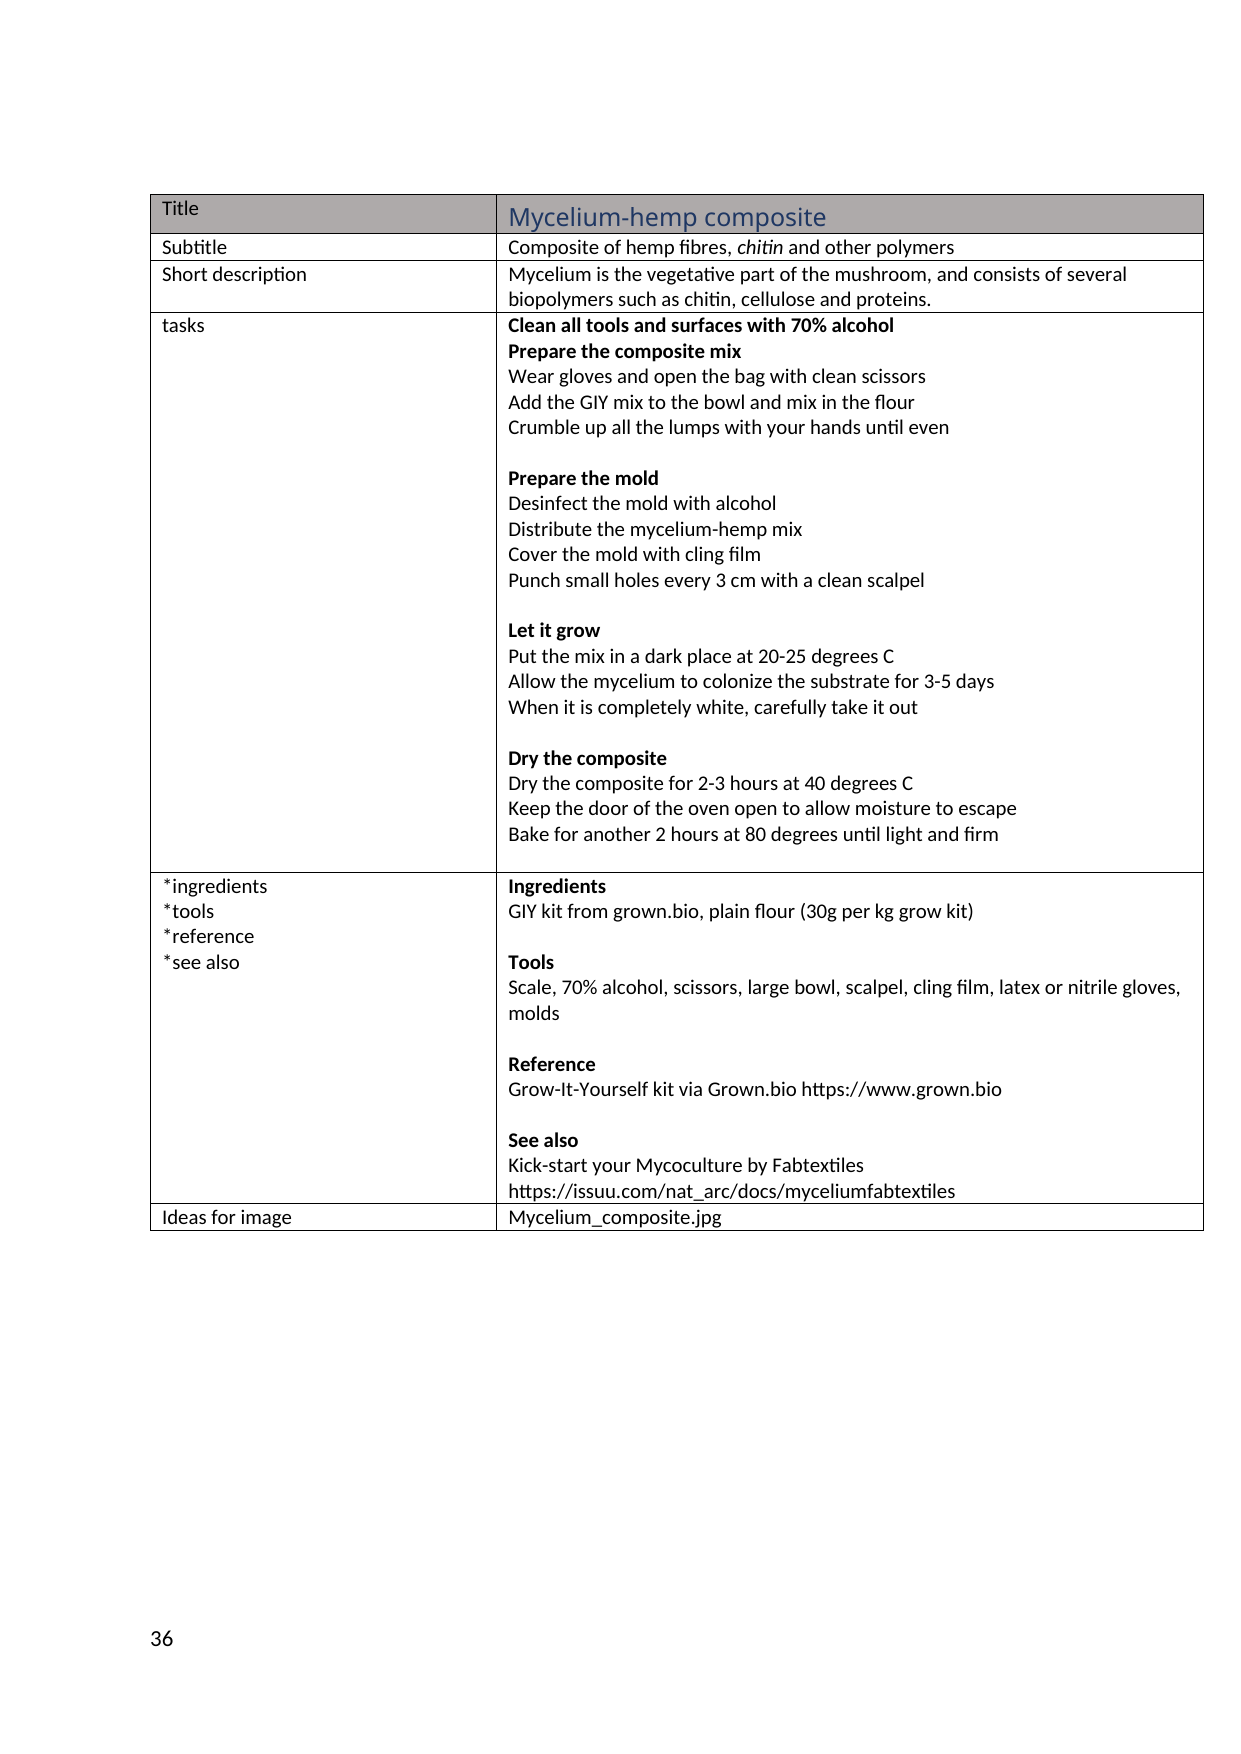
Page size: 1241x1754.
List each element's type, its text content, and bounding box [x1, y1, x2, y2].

table_cell tasks [151, 313, 496, 872]
table_header Title [151, 195, 496, 233]
table_cell Composite of hemp fibres, chitin and other polymers [497, 234, 1203, 260]
table_cell Subtitle [151, 234, 496, 260]
table_cell Mycelium is the vegetative part of the mushroom, and consists of several biopolymers such as chitin, cellulose and proteins. [497, 261, 1203, 312]
table_header Mycelium-hemp composite [497, 195, 1203, 233]
table_cell Short description [151, 261, 496, 312]
table_cell *ingredients *tools *reference *see also [151, 873, 496, 1203]
table_cell Ingredients GIY kit from grown.bio, plain flour (30g per kg grow kit) Tools Scale, 70% alcohol, scissors, large bowl, scalpel, cling film, latex or nitrile gloves, molds Reference Grow-It-Yourself kit via Grown.bio https://www.grown.bio ​ See also Kick-start your Mycoculture by Fabtextiles https://issuu.com/nat_arc/docs/myceliumfabtextiles [497, 873, 1203, 1203]
table_cell Clean all tools and surfaces with 70% alcohol Prepare the composite mix Wear gloves and open the bag with clean scissors Add the GIY mix to the bowl and mix in the flour Crumble up all the lumps with your hands until even Prepare the mold Desinfect the mold with alcohol Distribute the mycelium-hemp mix Cover the mold with cling film Punch small holes every 3 cm with a clean scalpel Let it grow Put the mix in a dark place at 20-25 degrees C Allow the mycelium to colonize the substrate for 3-5 days When it is completely white, carefully take it out Dry the composite Dry the composite for 2-3 hours at 40 degrees C Keep the door of the oven open to allow moisture to escape Bake for another 2 hours at 80 degrees until light and firm [497, 313, 1203, 872]
table_cell Mycelium_composite.jpg [497, 1204, 1203, 1230]
table_cell Ideas for image [151, 1204, 496, 1230]
